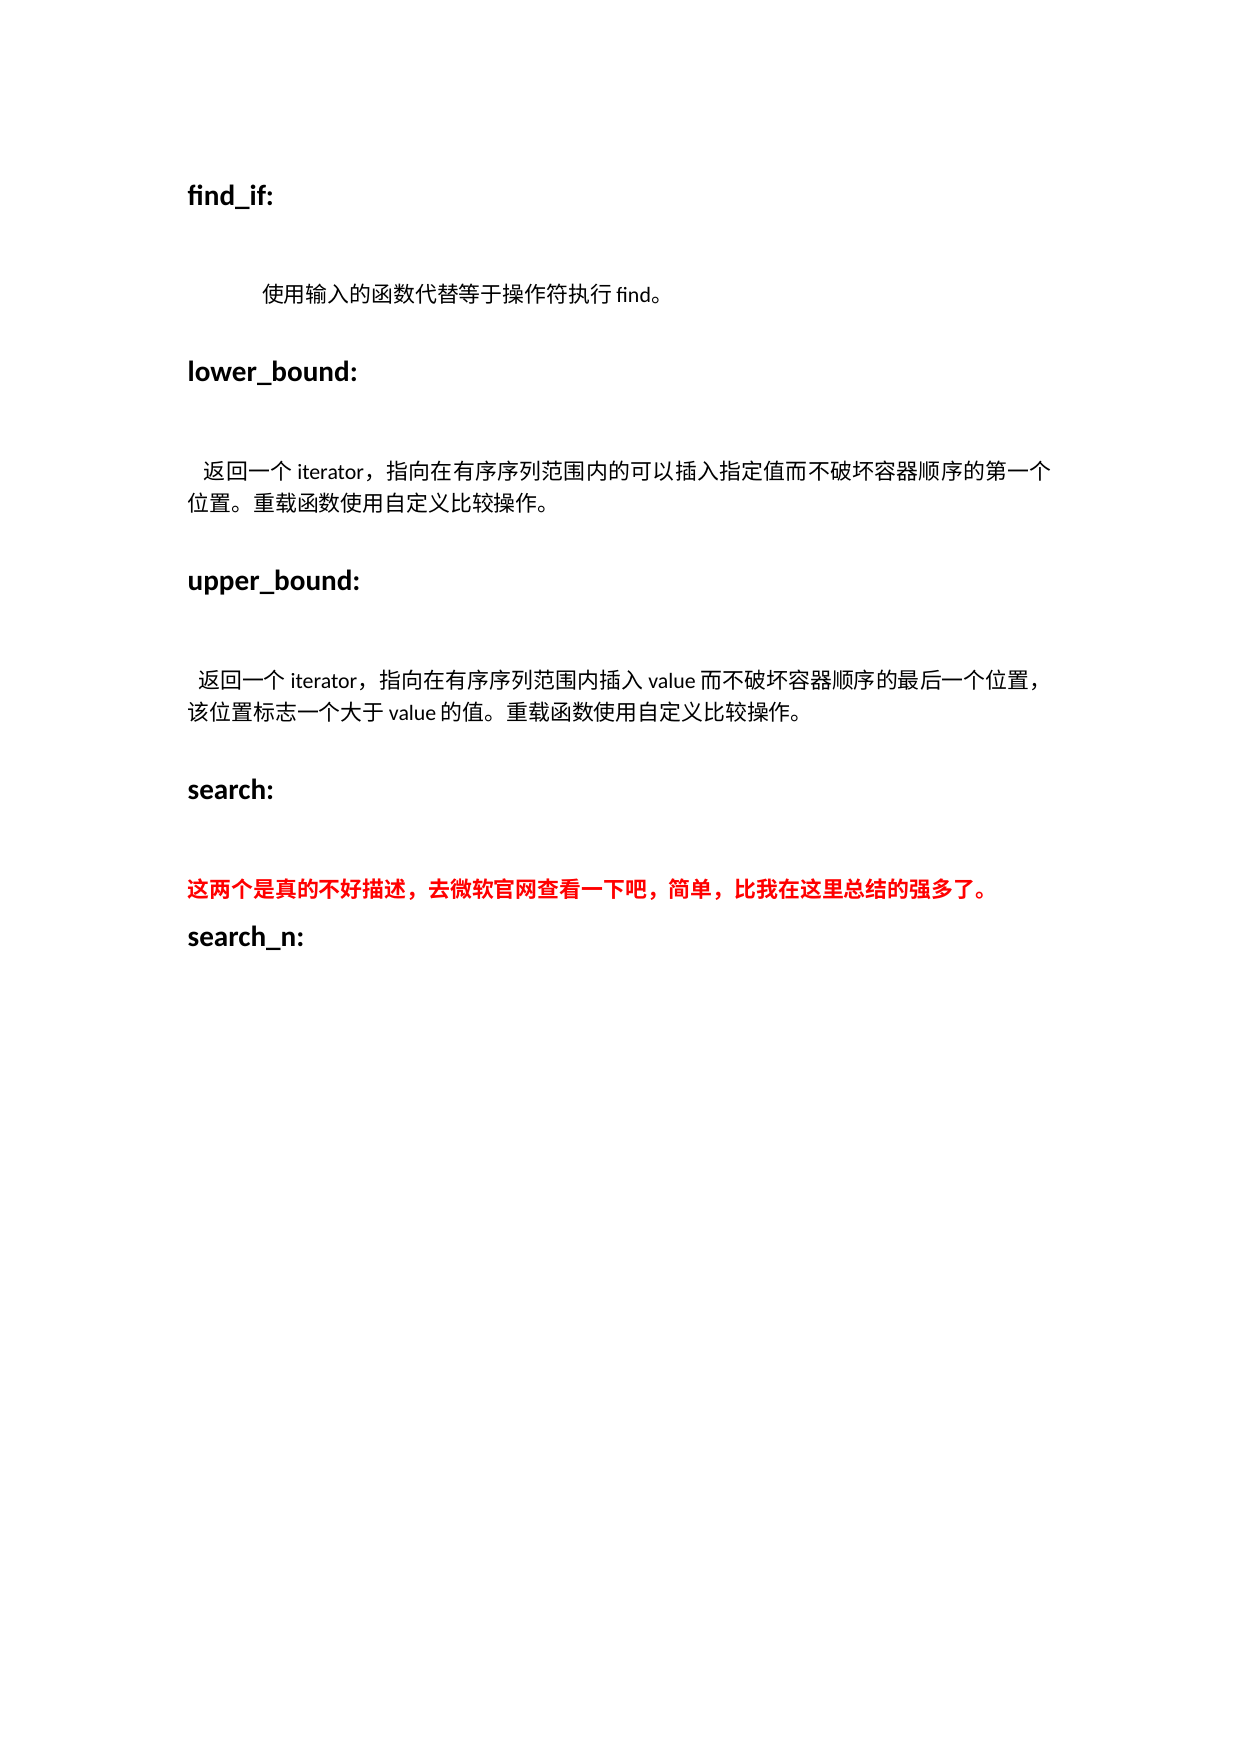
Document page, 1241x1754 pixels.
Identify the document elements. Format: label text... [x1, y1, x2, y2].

subtitle upper_bound: [187, 547, 1053, 612]
subtitle lower_bound: [187, 338, 1053, 403]
text search_n: [187, 904, 1053, 969]
subtitle find_if: [187, 162, 1053, 227]
subtitle search: [187, 756, 1053, 821]
text 返回一个iterator，指向在有序序列范围内插入value而不破坏容器顺序的最后一个位置，该位置标志一个大于value的值。重载函数使用自定义比较操作。 [187, 662, 1053, 727]
text 返回一个iterator，指向在有序序列范围内的可以插入指定值而不破坏容器顺序的第一个位置。重载函数使用自定义比较操作。 [187, 453, 1053, 518]
text 这两个是真的不好描述，去微软官网查看一下吧，简单，比我在这里总结的强多了。 [187, 871, 1053, 904]
text 使用输入的函数代替等于操作符执行find。 [187, 277, 1053, 309]
